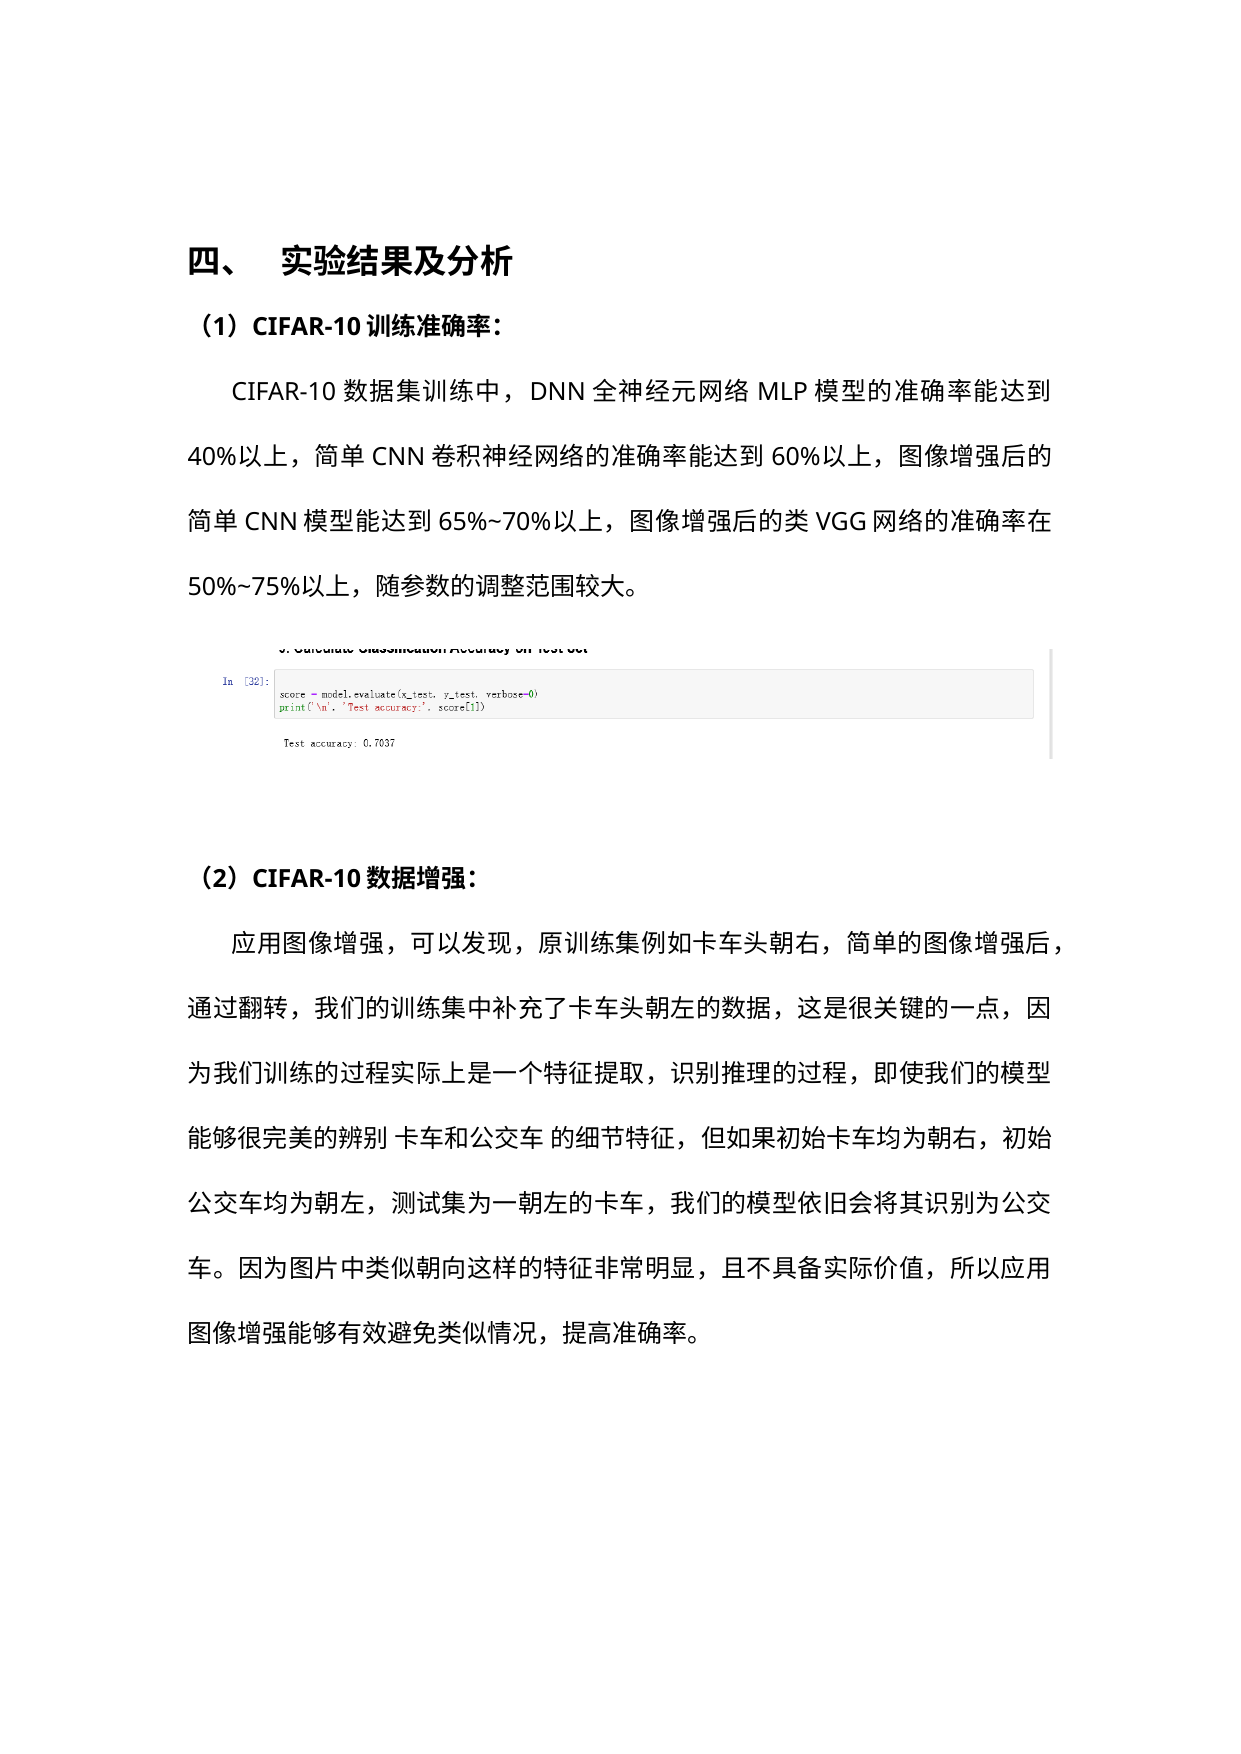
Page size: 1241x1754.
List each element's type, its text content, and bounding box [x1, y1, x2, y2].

text CIFAR-10数据集训练中，DNN全神经元网络MLP模型的准确率能达到40%以上，简单CNN卷积神经网络的准确率能达到60%以上，图像增强后的简单CNN模型能达到65%~70%以上，图像增强后的类VGG网络的准确率在50%~75%以上，随参数的调整范围较大。 [187, 357, 1053, 617]
text （2）CIFAR-10数据增强： [187, 844, 1053, 909]
list 实验结果及分析 [187, 227, 1053, 292]
picture [187, 649, 1053, 759]
text 应用图像增强，可以发现，原训练集例如卡车头朝右，简单的图像增强后，通过翻转，我们的训练集中补充了卡车头朝左的数据，这是很关键的一点，因为我们训练的过程实际上是一个特征提取，识别推理的过程，即使我们的模型能够很完美的辨别 卡车和公交车 的细节特征，但如果初始卡车均为朝右，初始公交车均为朝左，测试集为一朝左的卡车，我们的模型依旧会将其识别为公交车。因为图片中类似朝向这样的特征非常明显，且不具备实际价值，所以应用图像增强能够有效避免类似情况，提高准确率。 [187, 909, 1053, 1364]
text （1）CIFAR-10训练准确率： [187, 292, 1053, 357]
